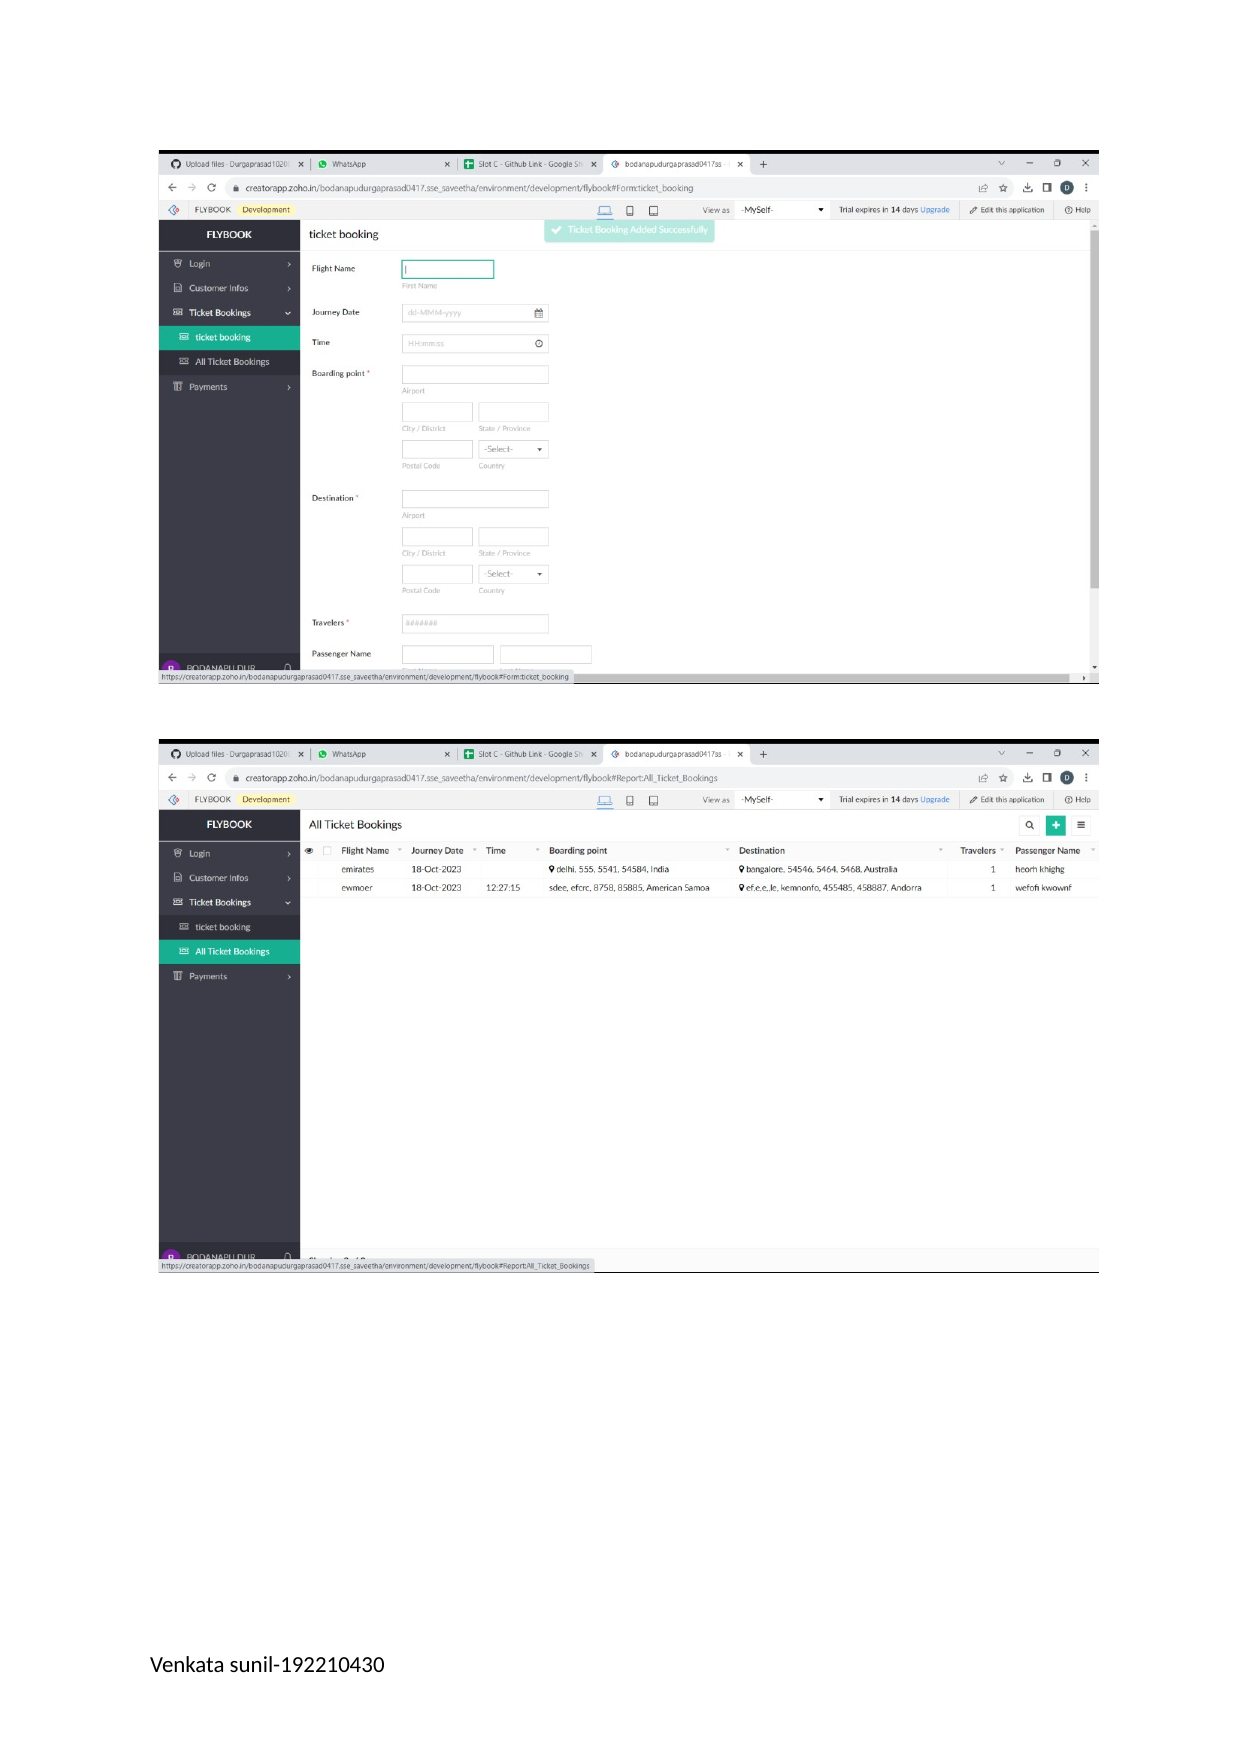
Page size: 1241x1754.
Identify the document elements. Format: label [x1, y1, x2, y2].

picture [158, 150, 1099, 684]
picture [158, 739, 1099, 1273]
